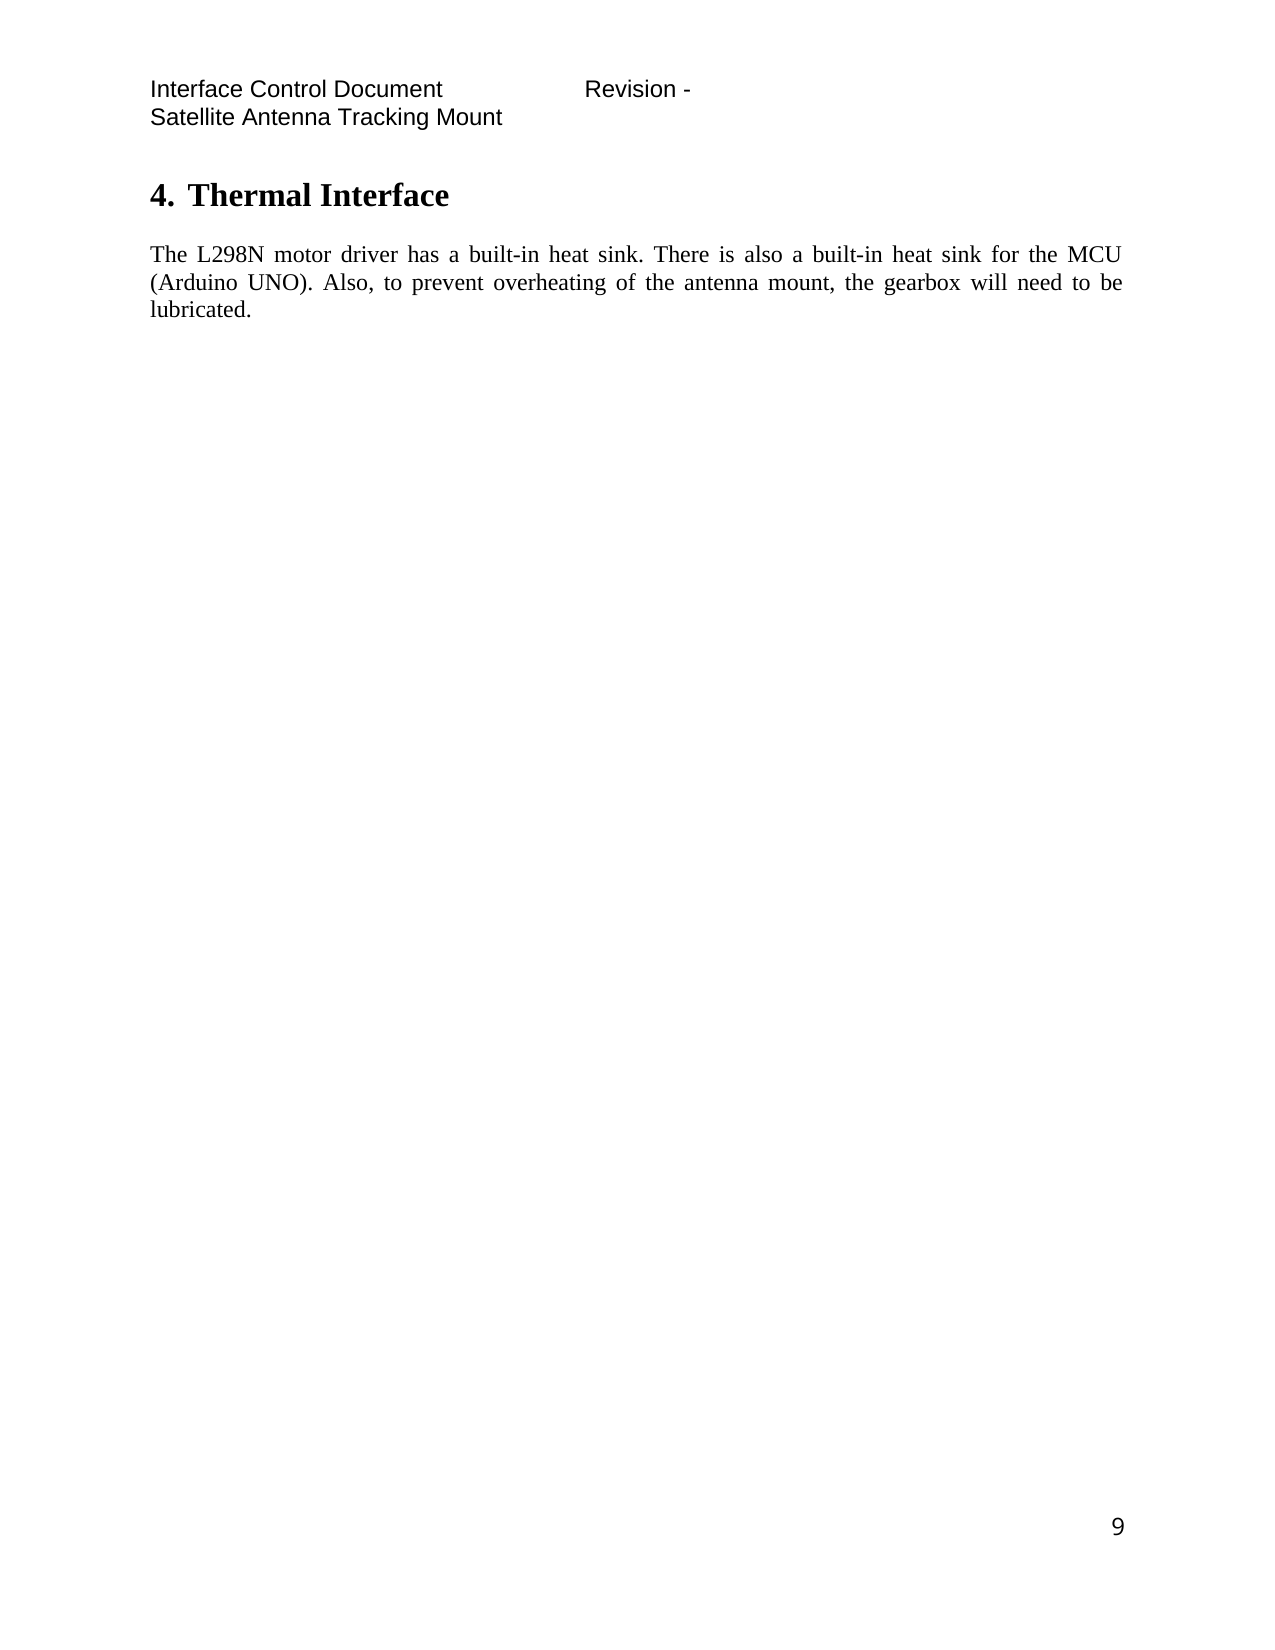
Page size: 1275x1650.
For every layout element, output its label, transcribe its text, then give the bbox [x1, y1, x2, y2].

text The L298N motor driver has a built-in heat sink. There is also a built-in heat sink for the MCU (Arduino UNO). Also, to prevent overheating of the antenna mount, the gearbox will need to be lubricated. [150, 240, 1125, 323]
subtitle Thermal Interface [150, 175, 1125, 213]
